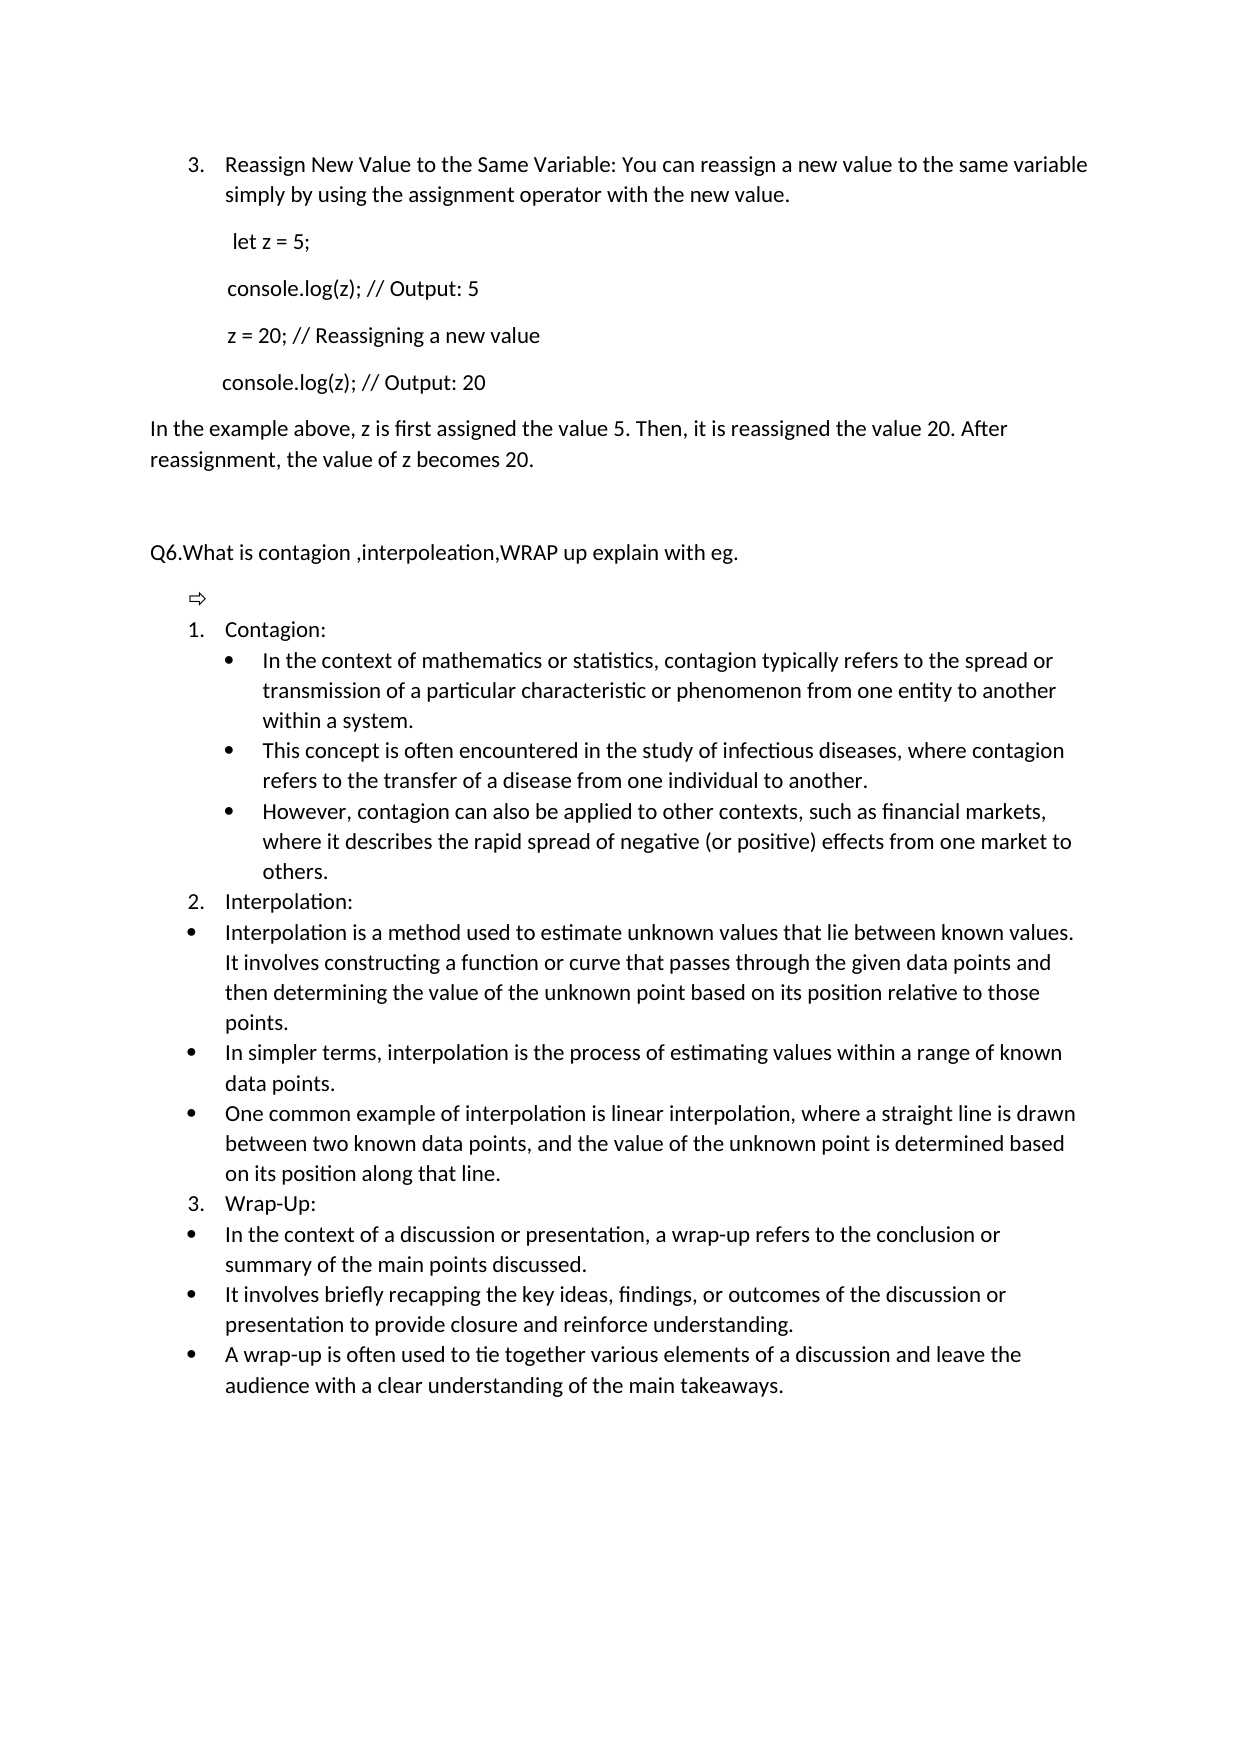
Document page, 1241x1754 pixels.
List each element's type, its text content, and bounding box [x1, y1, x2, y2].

list In simpler terms, interpolation is the process of estimating values within a range of known data points. [187, 1038, 1090, 1097]
list Contagion: [187, 616, 1090, 644]
text let z = 5; [150, 227, 1090, 255]
list It involves briefly recapping the key ideas, findings, or outcomes of the discussion or presentation to provide closure and reinforce understanding. [187, 1280, 1090, 1338]
list A wrap-up is often used to tie together various elements of a discussion and leave the audience with a clear understanding of the main takeaways. [187, 1341, 1090, 1399]
list In the context of mathematics or statistics, contagion typically refers to the spread or transmission of a particular characteristic or phenomenon from one entity to another within a system. [225, 646, 1090, 734]
text Q6.What is contagion ,interpoleation,WRAP up explain with eg. [150, 538, 1090, 567]
list Interpolation: [187, 887, 1090, 916]
text In the example above, z is first assigned the value 5. Then, it is reassigned the value 20. After reassignment, the value of z becomes 20. [150, 414, 1090, 473]
list Reassign New Value to the Same Variable: You can reassign a new value to the same variable simply by using the assignment operator with the new value. [187, 150, 1090, 208]
list Interpolation is a method used to estimate unknown values that lie between known values. It involves constructing a function or curve that passes through the given data points and then determining the value of the unknown point based on its position relative to those points. [187, 918, 1090, 1036]
text z = 20; // Reassigning a new value [150, 321, 1090, 349]
list However, contagion can also be applied to other contexts, such as financial markets, where it describes the rapid spread of negative (or positive) effects from one market to others. [225, 797, 1090, 885]
list One common example of interpolation is linear interpolation, where a straight line is drawn between two known data points, and the value of the unknown point is determined based on its position along that line. [187, 1099, 1090, 1187]
text console.log(z); // Output: 20 [150, 368, 1090, 396]
text console.log(z); // Output: 5 [150, 274, 1090, 302]
list In the context of a discussion or presentation, a wrap-up refers to the conclusion or summary of the main points discussed. [187, 1220, 1090, 1278]
list This concept is often encountered in the study of infectious diseases, where contagion refers to the transfer of a disease from one individual to another. [225, 736, 1090, 795]
list Wrap-Up: [187, 1189, 1090, 1218]
